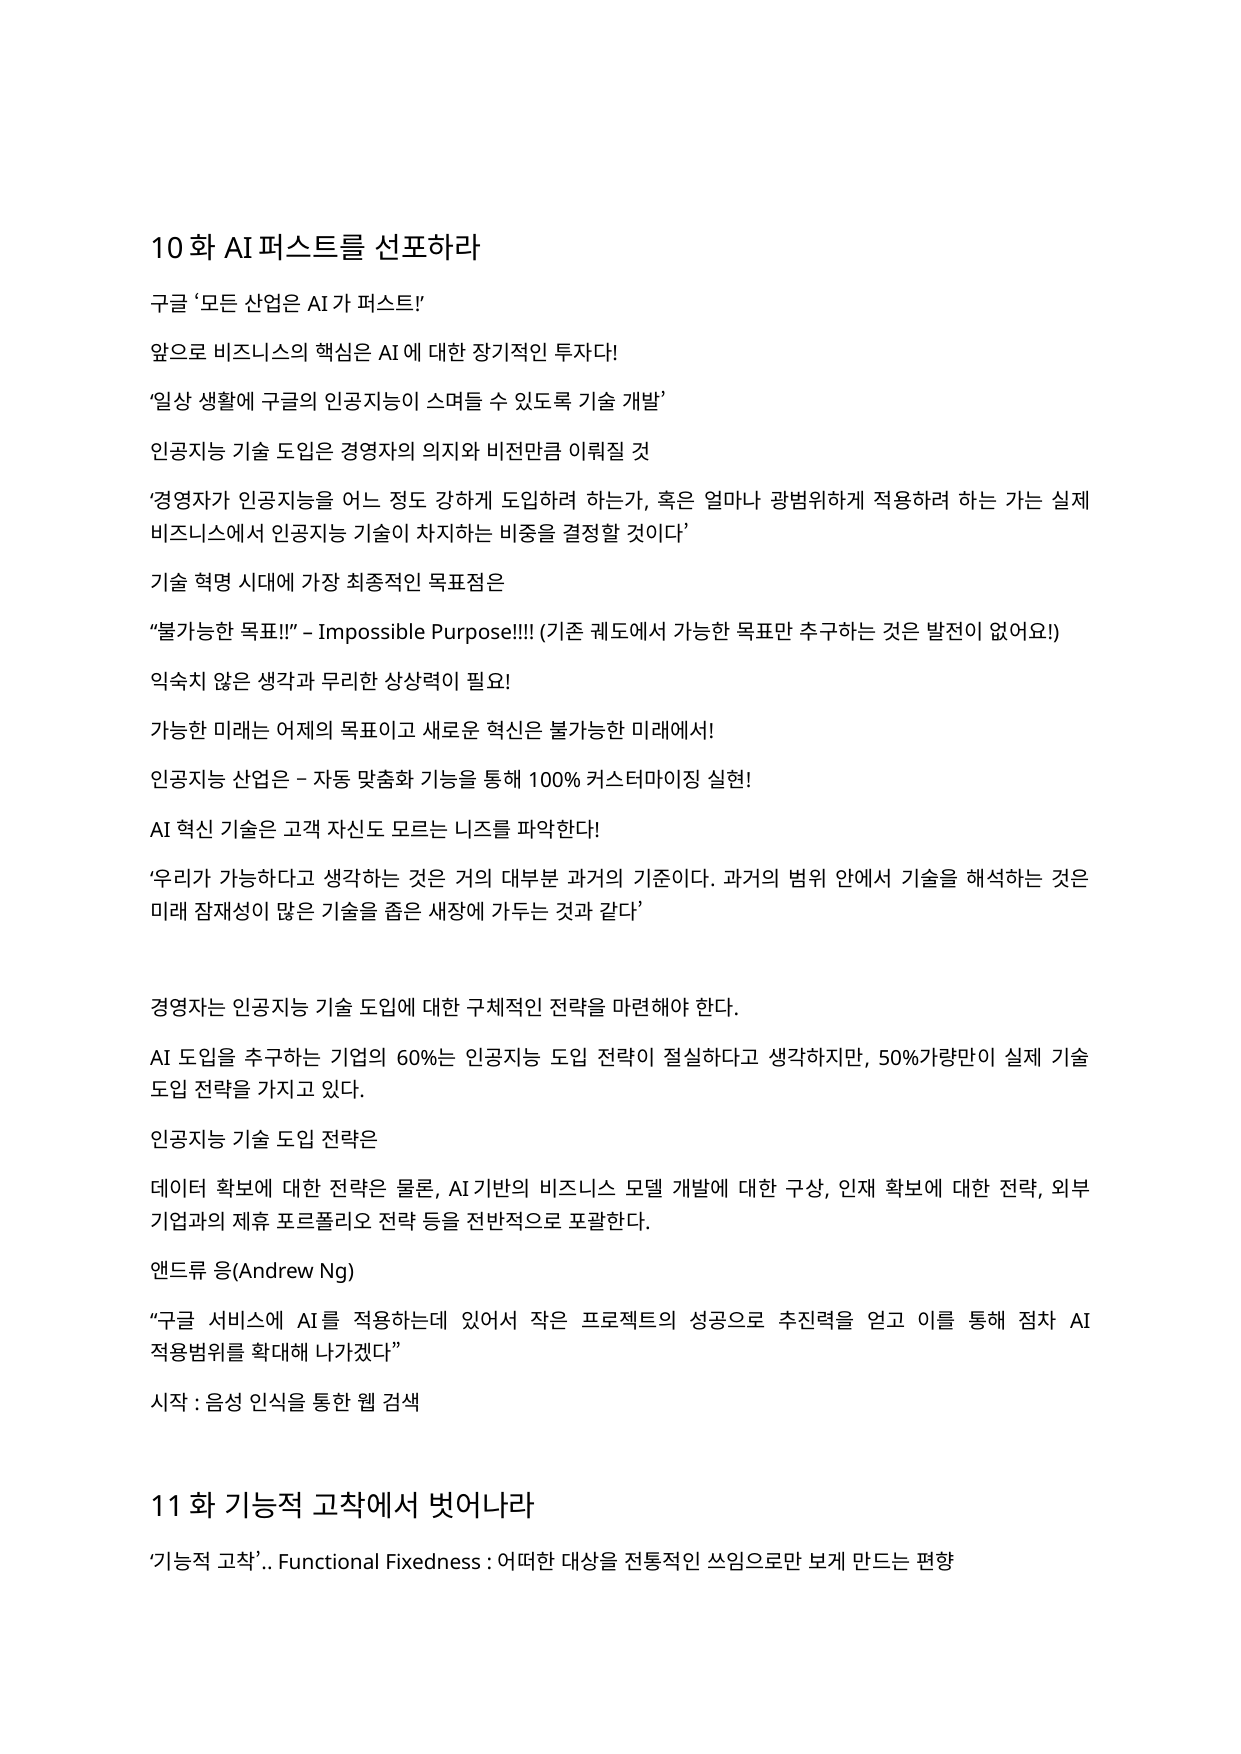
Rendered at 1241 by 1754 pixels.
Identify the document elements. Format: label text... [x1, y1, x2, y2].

text ‘기능적 고착’.. Functional Fixedness : 어떠한 대상을 전통적인 쓰임으로만 보게 만드는 편향 [150, 1545, 1090, 1575]
text 경영자는 인공지능 기술 도입에 대한 구체적인 전략을 마련해야 한다. [150, 992, 1090, 1022]
text 앤드류 응(Andrew Ng) [150, 1254, 1090, 1285]
text ‘경영자가 인공지능을 어느 정도 강하게 도입하려 하는가, 혹은 얼마나 광범위하게 적용하려 하는 가는 실제 비즈니스에서 인공지능 기술이 차지하는 비중을 결정할 것이다’ [150, 484, 1090, 547]
text AI 도입을 추구하는 기업의 60%는 인공지능 도입 전략이 절실하다고 생각하지만, 50%가량만이 실제 기술 도입 전략을 가지고 있다. [150, 1041, 1090, 1104]
text ‘우리가 가능하다고 생각하는 것은 거의 대부분 과거의 기준이다. 과거의 범위 안에서 기술을 해석하는 것은 미래 잠재성이 많은 기술을 좁은 새장에 가두는 것과 같다’ [150, 862, 1090, 925]
text 10화 AI퍼스트를 선포하라 [150, 224, 1090, 267]
text AI 혁신 기술은 고객 자신도 모르는 니즈를 파악한다! [150, 813, 1090, 843]
text 구글 ‘모든 산업은 AI가 퍼스트!’ [150, 287, 1090, 317]
text 데이터 확보에 대한 전략은 물론, AI기반의 비즈니스 모델 개발에 대한 구상, 인재 확보에 대한 전략, 외부 기업과의 제휴 포르폴리오 전략 등을 전반적으로 포괄한다. [150, 1172, 1090, 1235]
text 인공지능 산업은 – 자동 맞춤화 기능을 통해 100% 커스터마이징 실현! [150, 764, 1090, 794]
text 기술 혁명 시대에 가장 최종적인 목표점은 [150, 566, 1090, 596]
text 앞으로 비즈니스의 핵심은 AI에 대한 장기적인 투자다! [150, 336, 1090, 367]
text “불가능한 목표!!” – Impossible Purpose!!!! (기존 궤도에서 가능한 목표만 추구하는 것은 발전이 없어요!) [150, 616, 1090, 646]
text 인공지능 기술 도입은 경영자의 의지와 비전만큼 이뤄질 것 [150, 435, 1090, 465]
text ‘일상 생활에 구글의 인공지능이 스며들 수 있도록 기술 개발’ [150, 386, 1090, 416]
text 익숙치 않은 생각과 무리한 상상력이 필요! [150, 665, 1090, 695]
text 가능한 미래는 어제의 목표이고 새로운 혁신은 불가능한 미래에서! [150, 714, 1090, 744]
text 시작 : 음성 인식을 통한 웹 검색 [150, 1386, 1090, 1416]
text 11화 기능적 고착에서 벗어나라 [150, 1482, 1090, 1525]
text “구글 서비스에 AI를 적용하는데 있어서 작은 프로젝트의 성공으로 추진력을 얻고 이를 통해 점차 AI 적용범위를 확대해 나가겠다” [150, 1304, 1090, 1367]
text 인공지능 기술 도입 전략은 [150, 1123, 1090, 1153]
